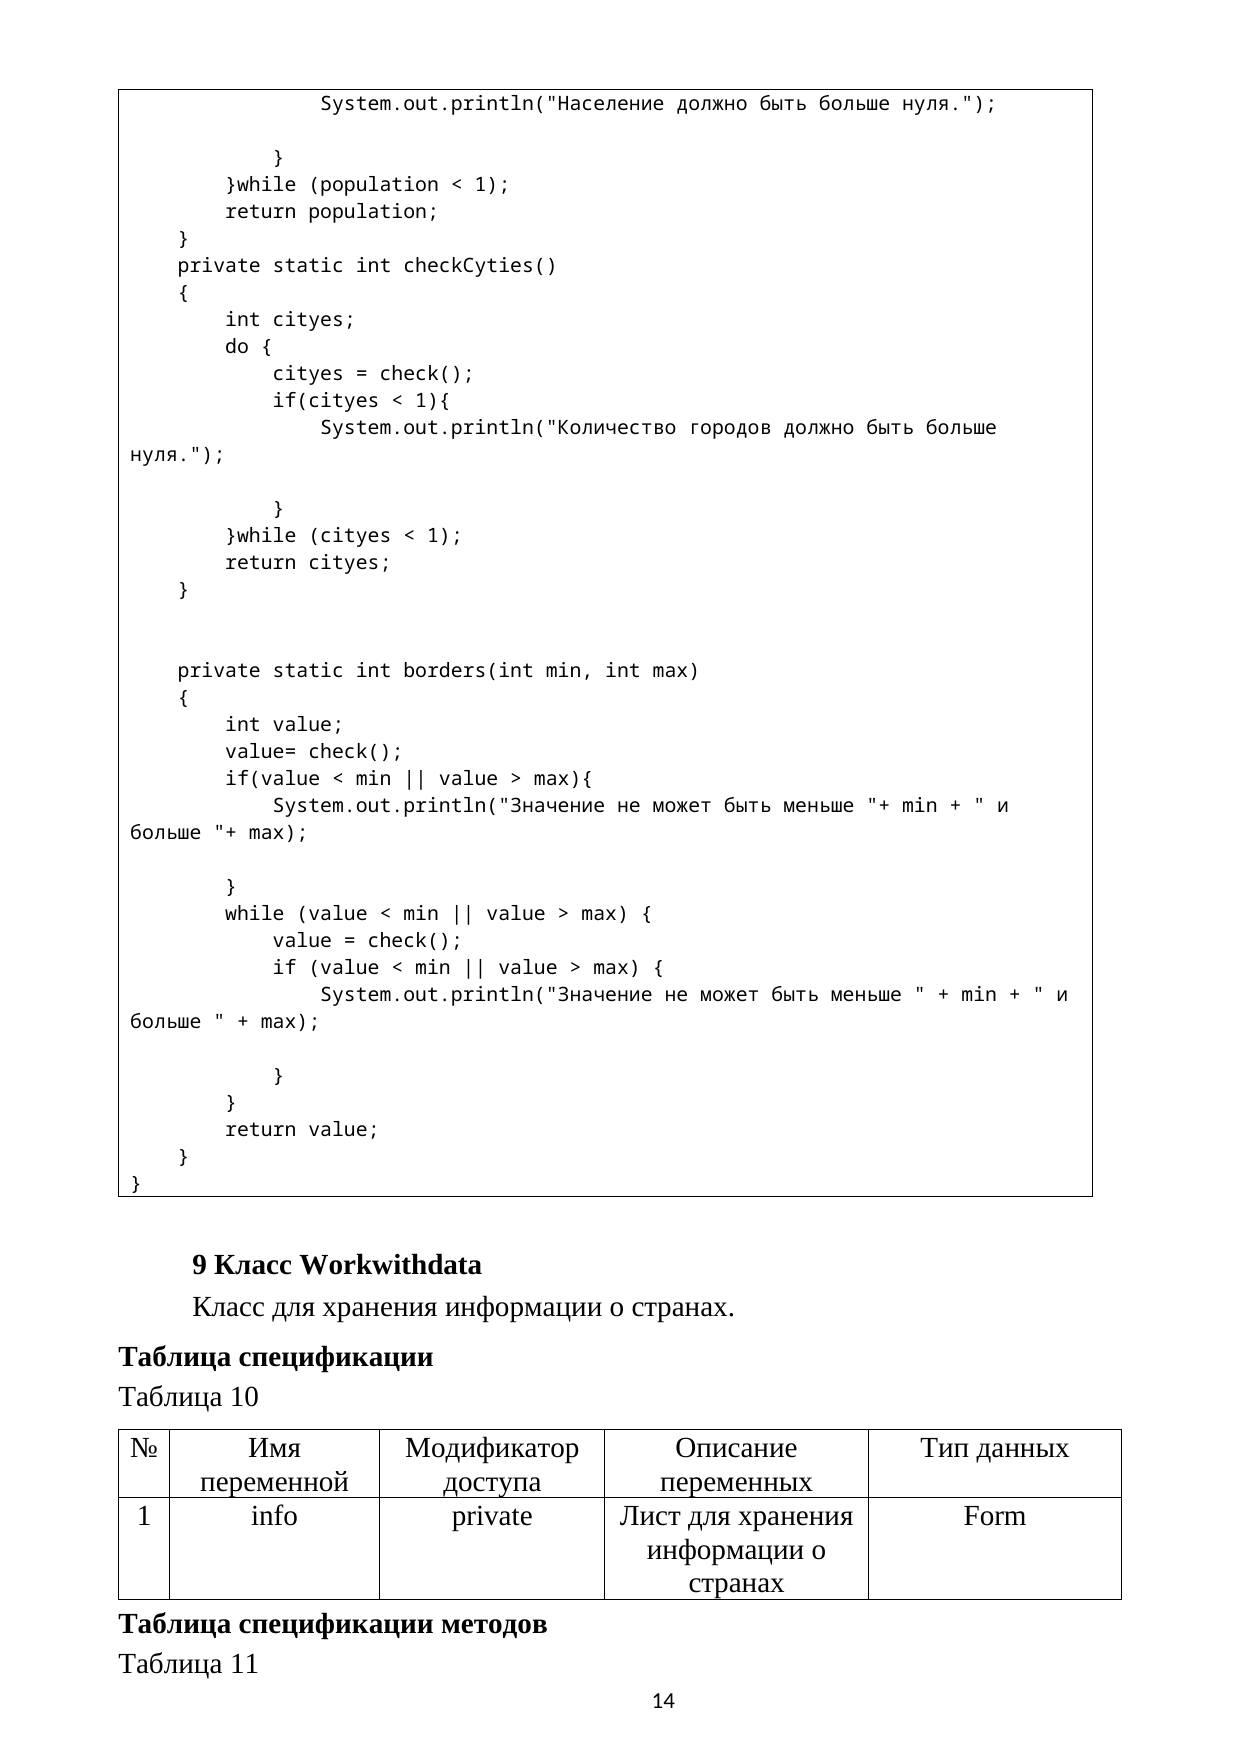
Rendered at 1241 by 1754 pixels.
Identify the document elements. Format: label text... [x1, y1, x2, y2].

table_header Тип данных [869, 1430, 1121, 1497]
text Класс для хранения информации о странах. [118, 1289, 1208, 1322]
table_cell Form [869, 1498, 1121, 1599]
table_header № [119, 1430, 169, 1497]
table_header Модификатор доступа [380, 1430, 604, 1497]
text Таблица спецификации методов [118, 1606, 1208, 1640]
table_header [119, 90, 1092, 1196]
table_cell 1 [119, 1498, 169, 1599]
text Таблица спецификации [118, 1339, 1208, 1373]
table_header Имя переменной [170, 1430, 379, 1497]
table_cell Лист для хранения информации о странах [605, 1498, 868, 1599]
table_header Описание переменных [605, 1430, 868, 1497]
table_cell private [380, 1498, 604, 1599]
text 9 Класс Workwithdata [118, 1247, 1208, 1281]
text Таблица 10 [118, 1379, 1208, 1412]
text Таблица 11 [118, 1646, 1208, 1679]
table_cell info [170, 1498, 379, 1599]
